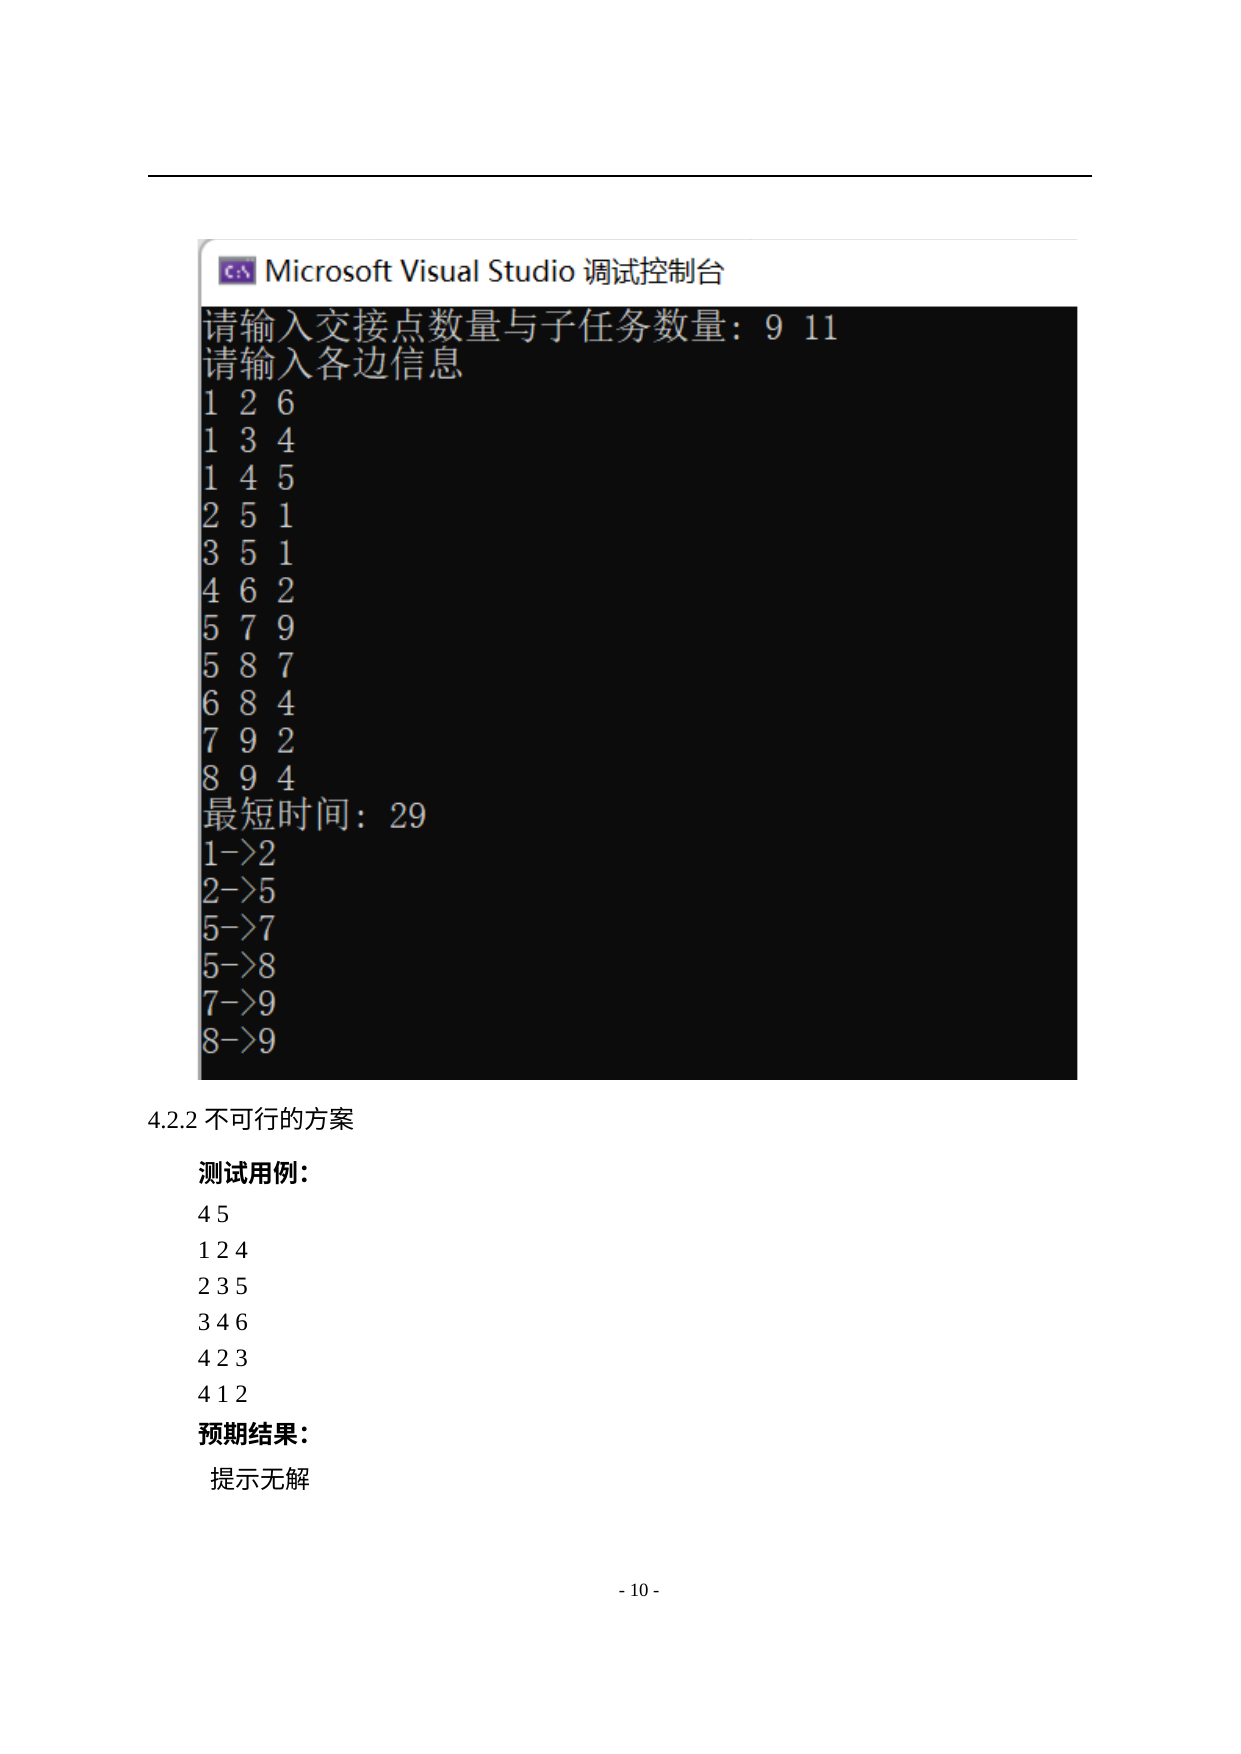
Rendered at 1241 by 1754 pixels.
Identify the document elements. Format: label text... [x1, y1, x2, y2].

text 测试用例： [148, 1154, 1092, 1190]
subtitle 4.2.2 不可行的方案 [148, 1099, 1092, 1136]
text 提示无解 [148, 1460, 1092, 1496]
text 1 2 4 [148, 1235, 1092, 1264]
text 4 2 3 [148, 1343, 1092, 1372]
picture [197, 239, 1078, 1080]
text 3 4 6 [148, 1307, 1092, 1336]
text 4 1 2 [148, 1379, 1092, 1407]
text 4 5 [148, 1199, 1092, 1228]
text 预期结果： [148, 1415, 1092, 1451]
text 2 3 5 [148, 1271, 1092, 1300]
